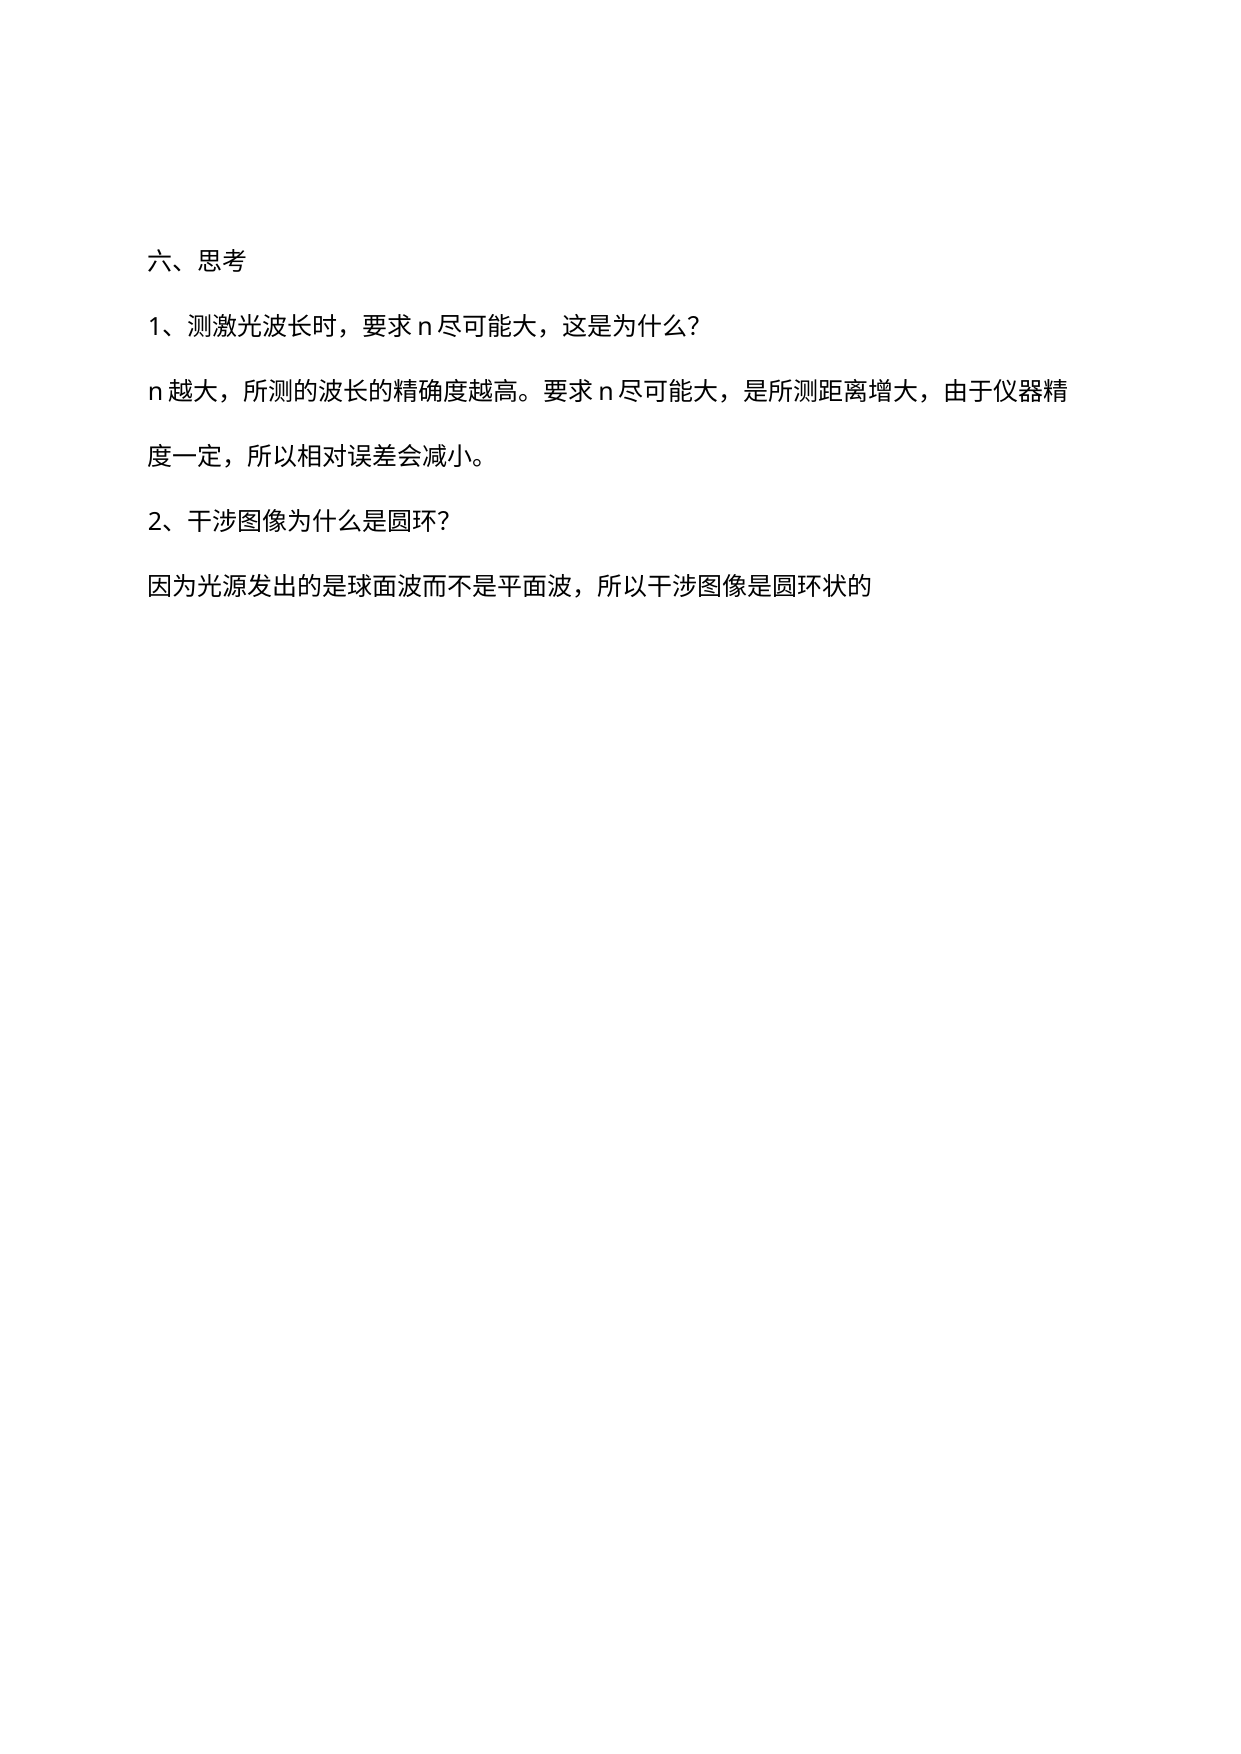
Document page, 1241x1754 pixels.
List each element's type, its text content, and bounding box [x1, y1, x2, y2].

list n越大，所测的波长的精确度越高。要求n尽可能大，是所测距离增大，由于仪器精度一定，所以相对误差会减小。 [148, 357, 1092, 487]
list 1、测激光波长时，要求n尽可能大，这是为什么？ [148, 292, 1092, 357]
list 六、思考 [148, 227, 1092, 292]
list 干涉图像为什么是圆环？ [148, 487, 1092, 552]
list 因为光源发出的是球面波而不是平面波，所以干涉图像是圆环状的 [148, 552, 1092, 617]
